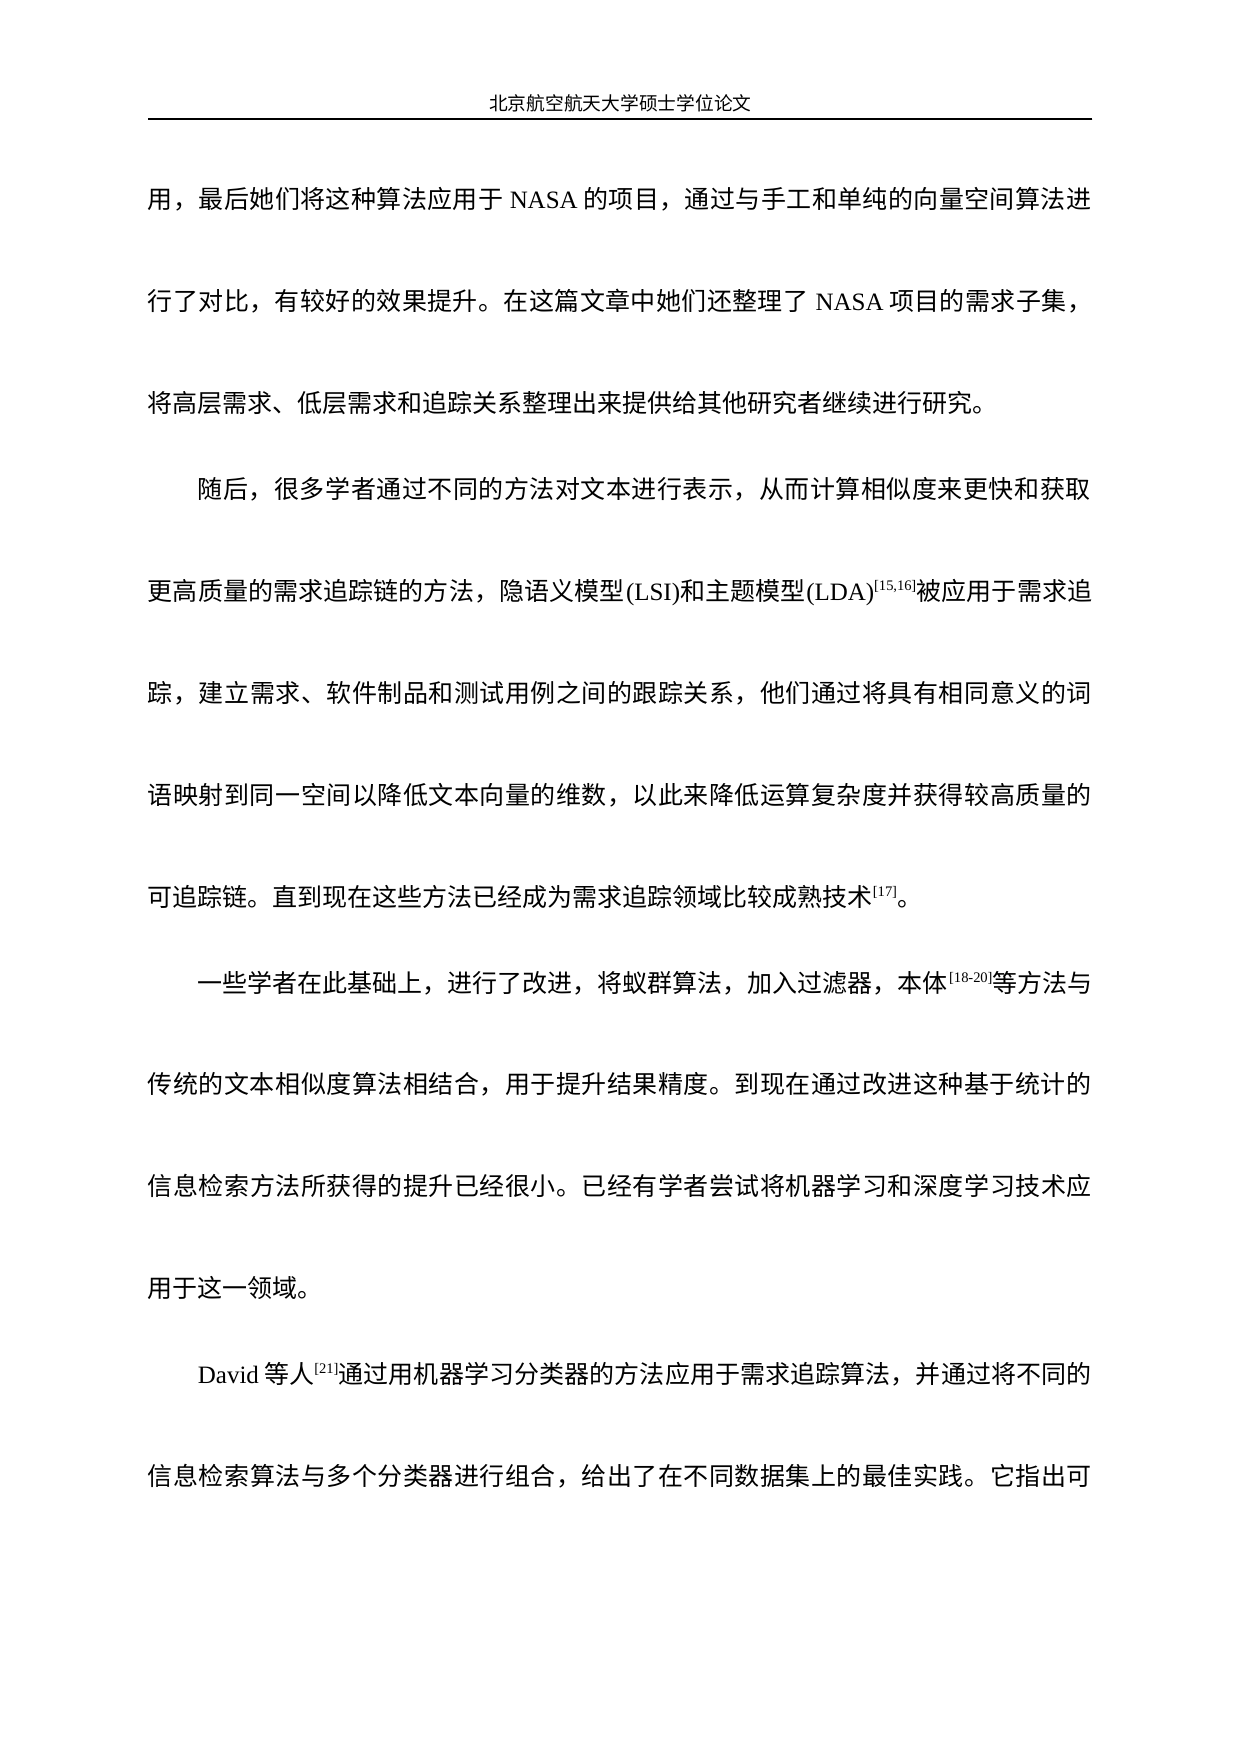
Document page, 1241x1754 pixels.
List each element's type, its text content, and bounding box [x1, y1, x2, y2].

text 一些学者在此基础上，进行了改进，将蚁群算法，加入过滤器，本体[18-20]等方法与传统的文本相似度算法相结合，用于提升结果精度。到现在通过改进这种基于统计的信息检索方法所获得的提升已经很小。已经有学者尝试将机器学习和深度学习技术应用于这一领域。 [148, 947, 1092, 1321]
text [148, 164, 1092, 436]
text 随后，很多学者通过不同的方法对文本进行表示，从而计算相似度来更快和获取更高质量的需求追踪链的方法，隐语义模型(LSI)和主题模型(LDA)[15,16]被应用于需求追踪，建立需求、软件制品和测试用例之间的跟踪关系，他们通过将具有相同意义的词语映射到同一空间以降低文本向量的维数，以此来降低运算复杂度并获得较高质量的可追踪链。直到现在这些方法已经成为需求追踪领域比较成熟技术[17]。 [148, 454, 1092, 929]
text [148, 1339, 1092, 1509]
